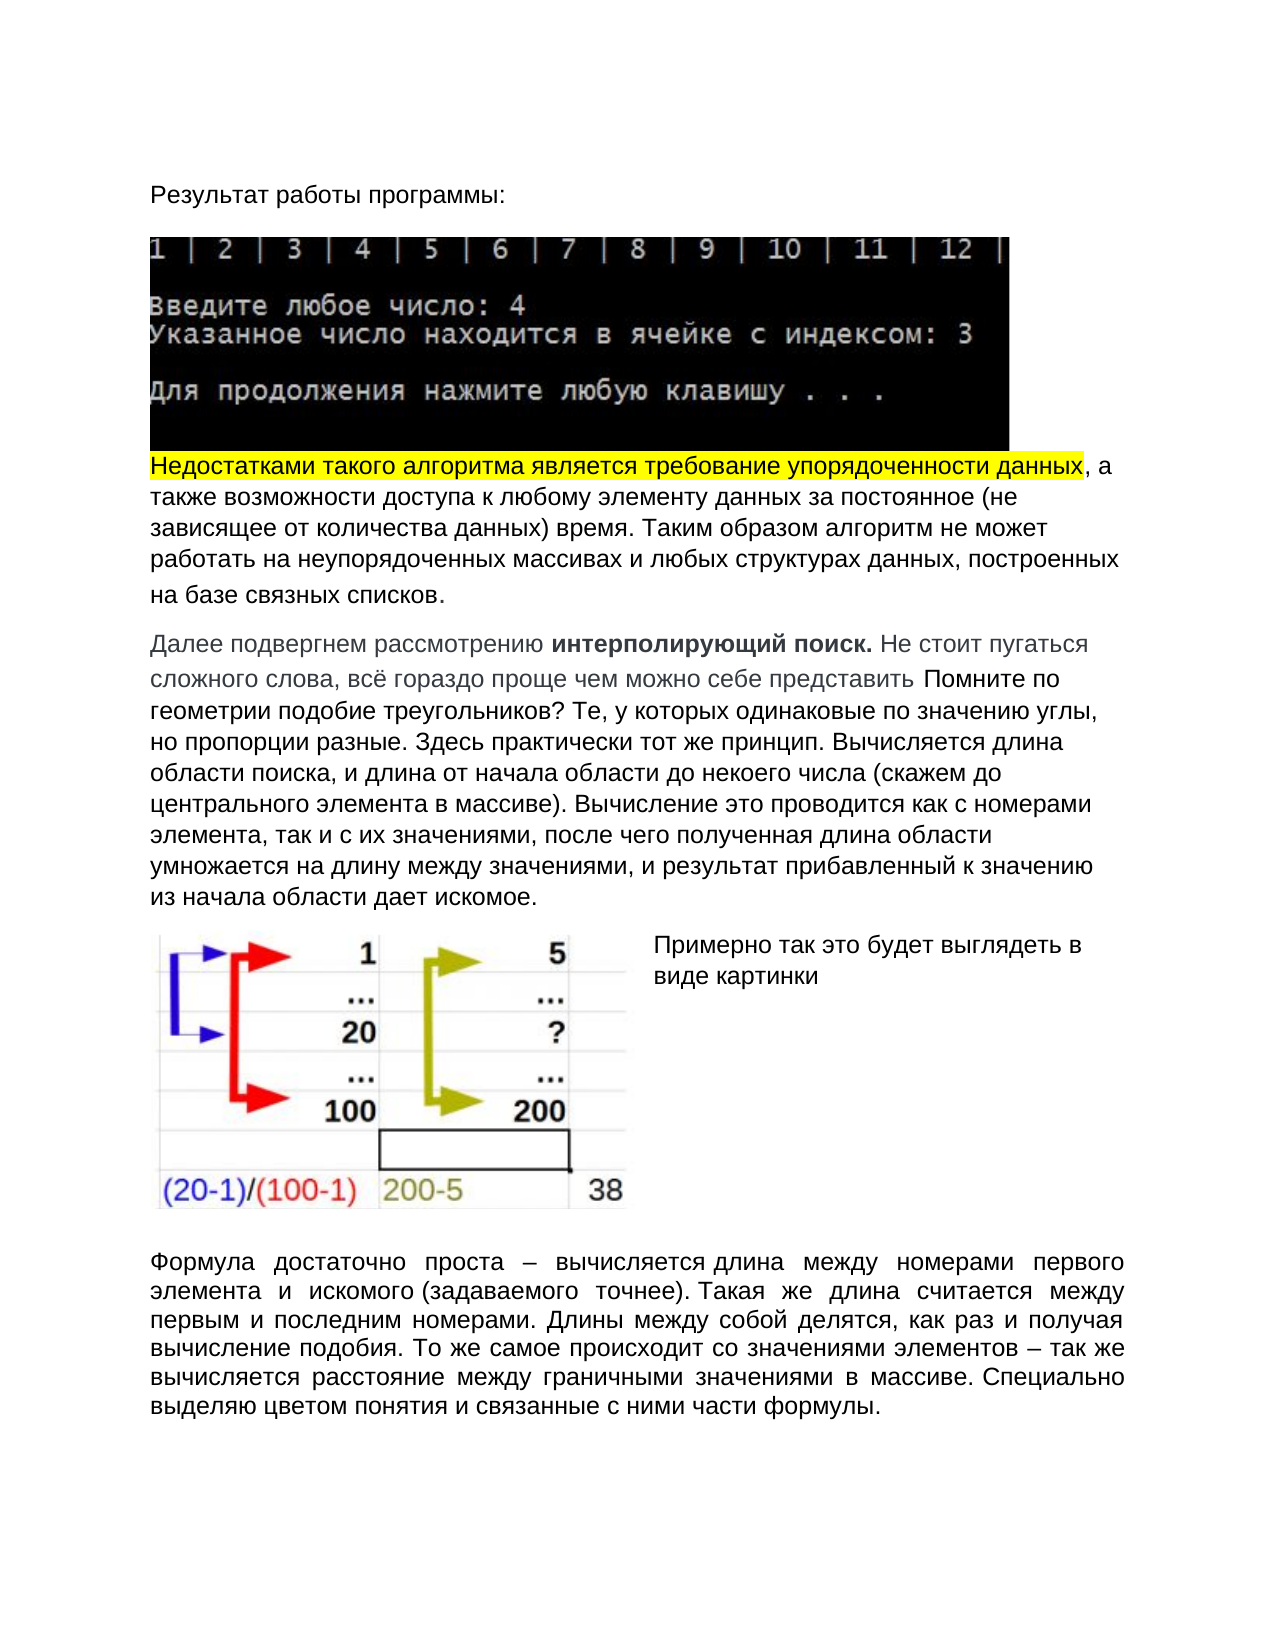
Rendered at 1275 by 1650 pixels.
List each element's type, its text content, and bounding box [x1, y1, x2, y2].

text Недостатками такого алгоритма является требование упорядоченности данных, а также возможности доступа к любому элементу данных за постоянное (не зависящее от количества данных) время. Таким образом алгоритм не может работать на неупорядоченных массивах и любых структурах данных, построенных на базе связных списков. [150, 451, 1125, 609]
text Примерно так это будет выглядеть в виде картинки [635, 930, 1125, 989]
picture [150, 237, 1010, 451]
picture [150, 930, 635, 1209]
text Далее подвергнем рассмотрению интерполирующий поиск. Не стоит пугаться сложного слова, всё гораздо проще чем можно себе представить Помните по геометрии подобие треугольников? Те, у которых одинаковые по значению углы, но пропорции разные. Здесь практически тот же принцип. Вычисляется длина области поиска, и длина от начала области до некоего числа (скажем до центрального элемента в массиве). Вычисление это проводится как с номерами элемента, так и с их значениями, после чего полученная длина области умножается на длину между значениями, и результат прибавленный к значению из начала области дает искомое. [150, 629, 1125, 911]
text Формула достаточно проста – вычисляется длина между номерами первого элемента и искомого (задаваемого точнее). Такая же длина считается между первым и последним номерами. Длины между собой делятся, как раз и получая вычисление подобия. То же самое происходит со значениями элементов – так же вычисляется расстояние между граничными значениями в массиве. Специально выделяю цветом понятия и связанные с ними части формулы. [150, 1247, 1125, 1419]
text Результат работы программы: [150, 180, 1125, 208]
